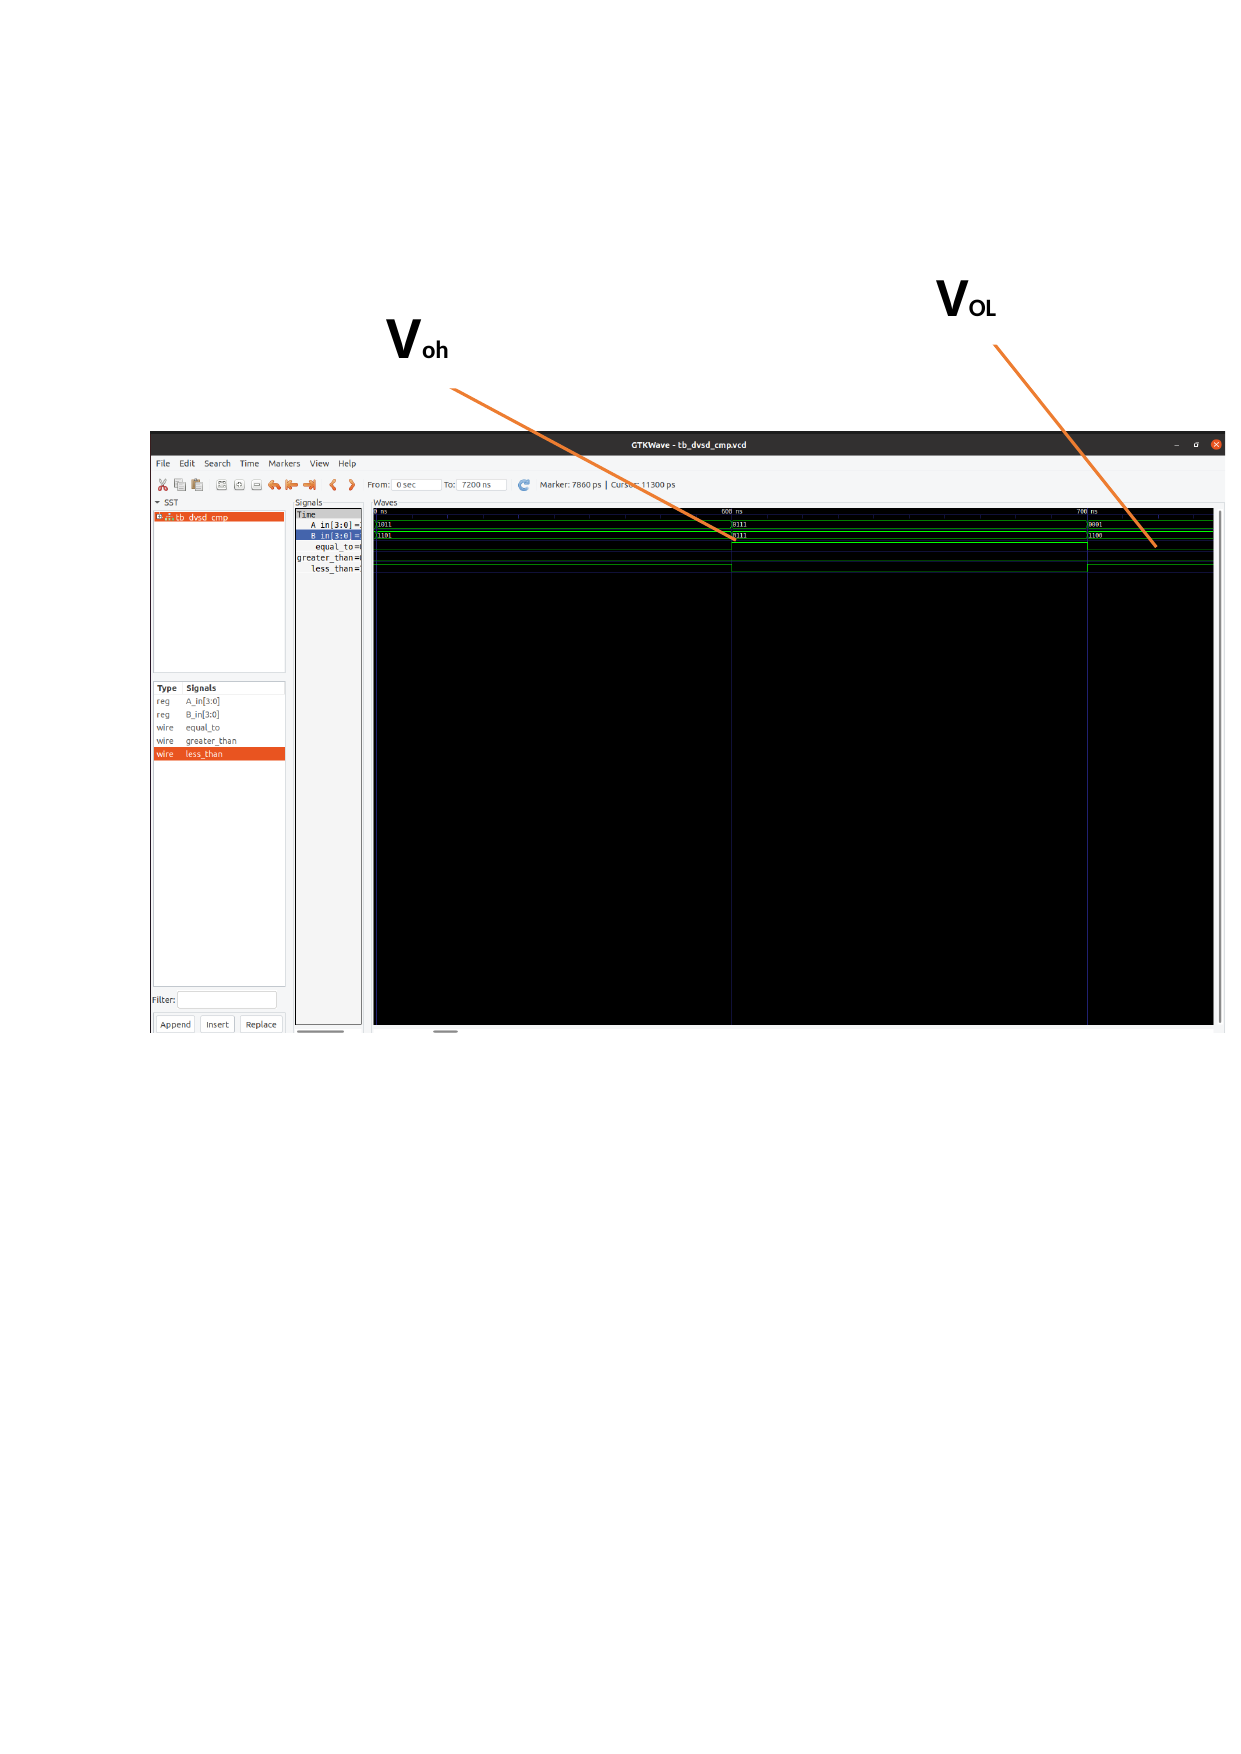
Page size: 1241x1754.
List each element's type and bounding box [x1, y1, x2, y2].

picture [150, 431, 1225, 1033]
